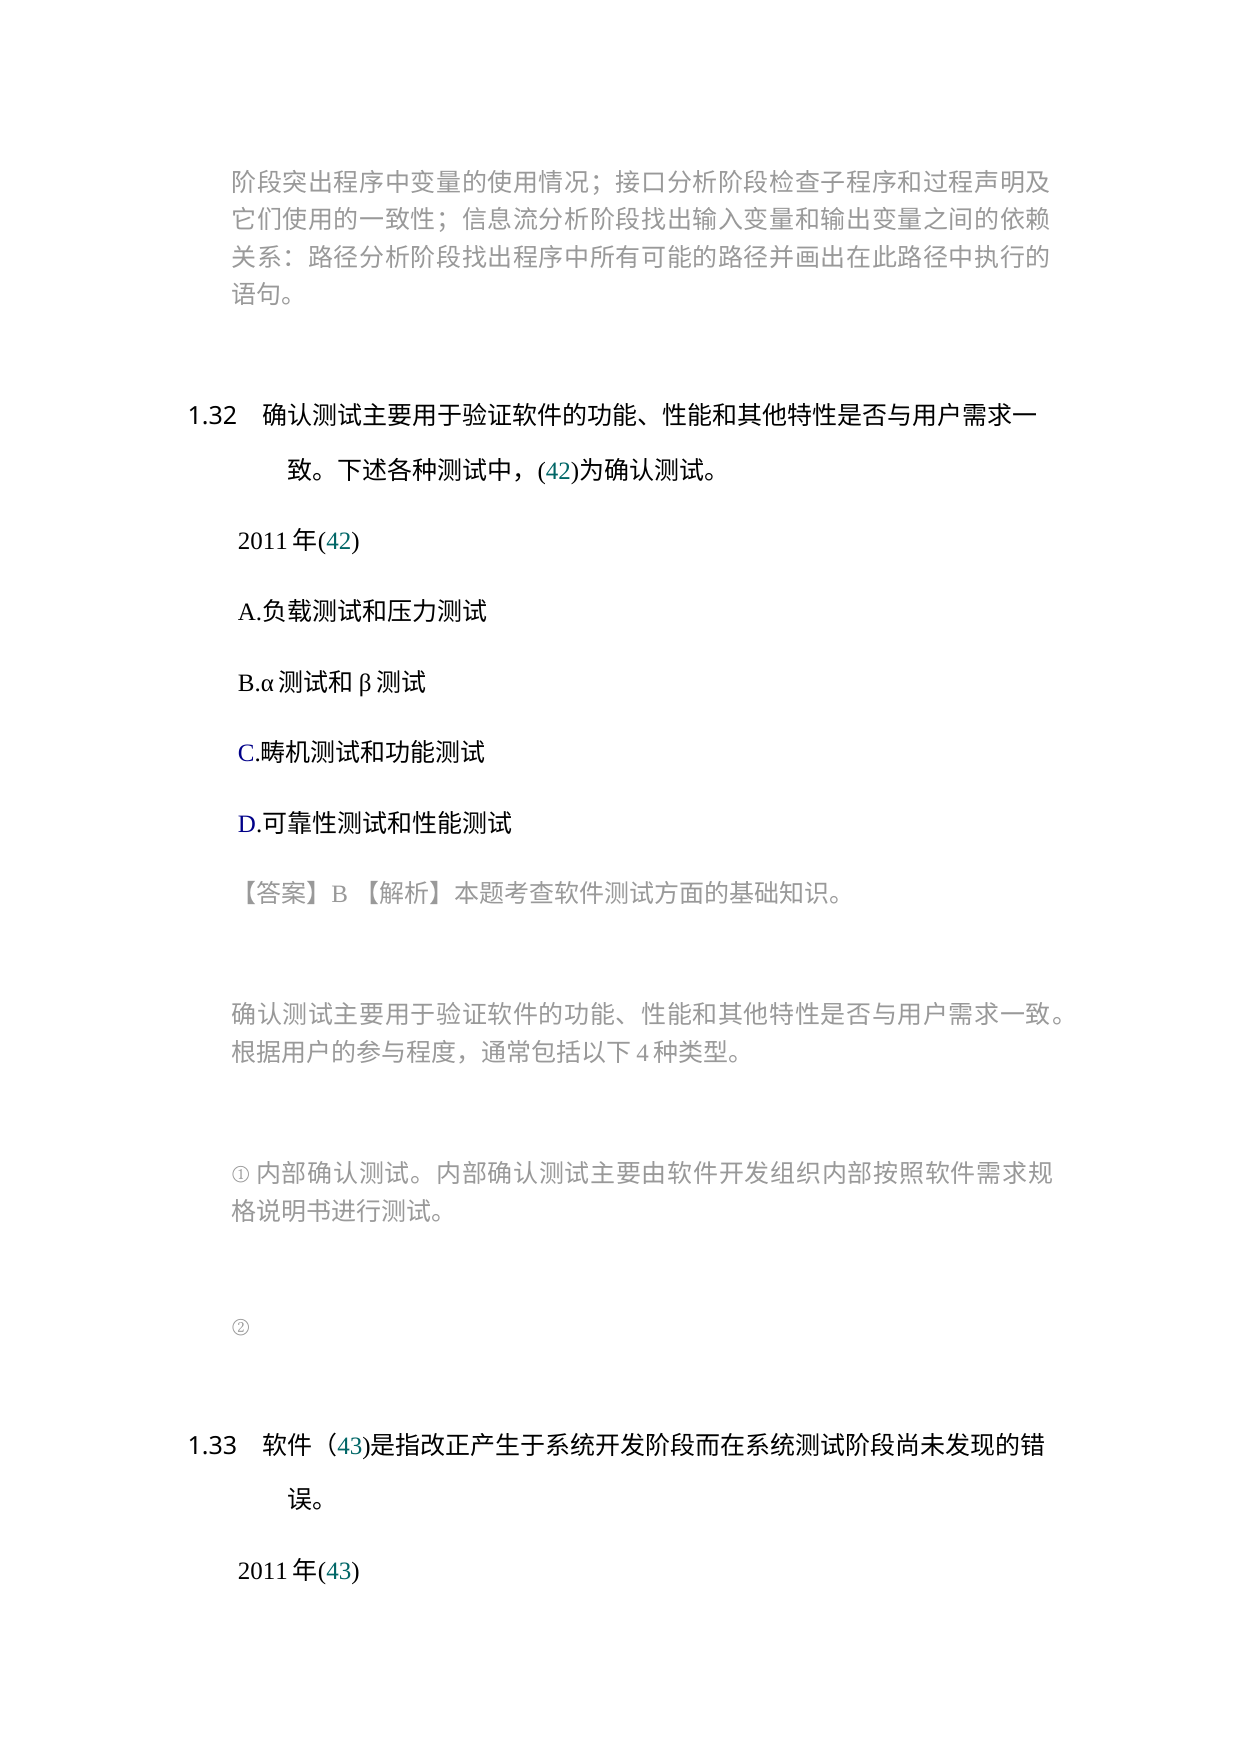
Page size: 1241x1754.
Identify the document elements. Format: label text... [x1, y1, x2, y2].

text 2011年(43) [187, 1550, 1053, 1586]
text ② [231, 1312, 1053, 1341]
subtitle 软件（43)是指改正产生于系统开发阶段而在系统测试阶段尚未发现的错误。 [187, 1425, 1053, 1516]
text D.可靠性测试和性能测试 [187, 803, 1053, 839]
text C.畴机测试和功能测试 [187, 733, 1053, 769]
text 【答案】B 【解析】本题考查软件测试方面的基础知识。 [231, 874, 1053, 910]
text 确认测试主要用于验证软件的功能、性能和其他特性是否与用户需求一致。根据用户的参与程度，通常包括以下4种类型。 [231, 995, 1053, 1069]
text A.负载测试和压力测试 [187, 591, 1053, 628]
text 2011年(42) [187, 521, 1053, 557]
subtitle 确认测试主要用于验证软件的功能、性能和其他特性是否与用户需求一致。下述各种测试中，(42)为确认测试。 [187, 396, 1053, 486]
text B.α测试和β测试 [187, 662, 1053, 698]
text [231, 162, 1053, 311]
text ①内部确认测试。内部确认测试主要由软件开发组织内部按照软件需求规格说明书进行测试。 [231, 1153, 1053, 1227]
